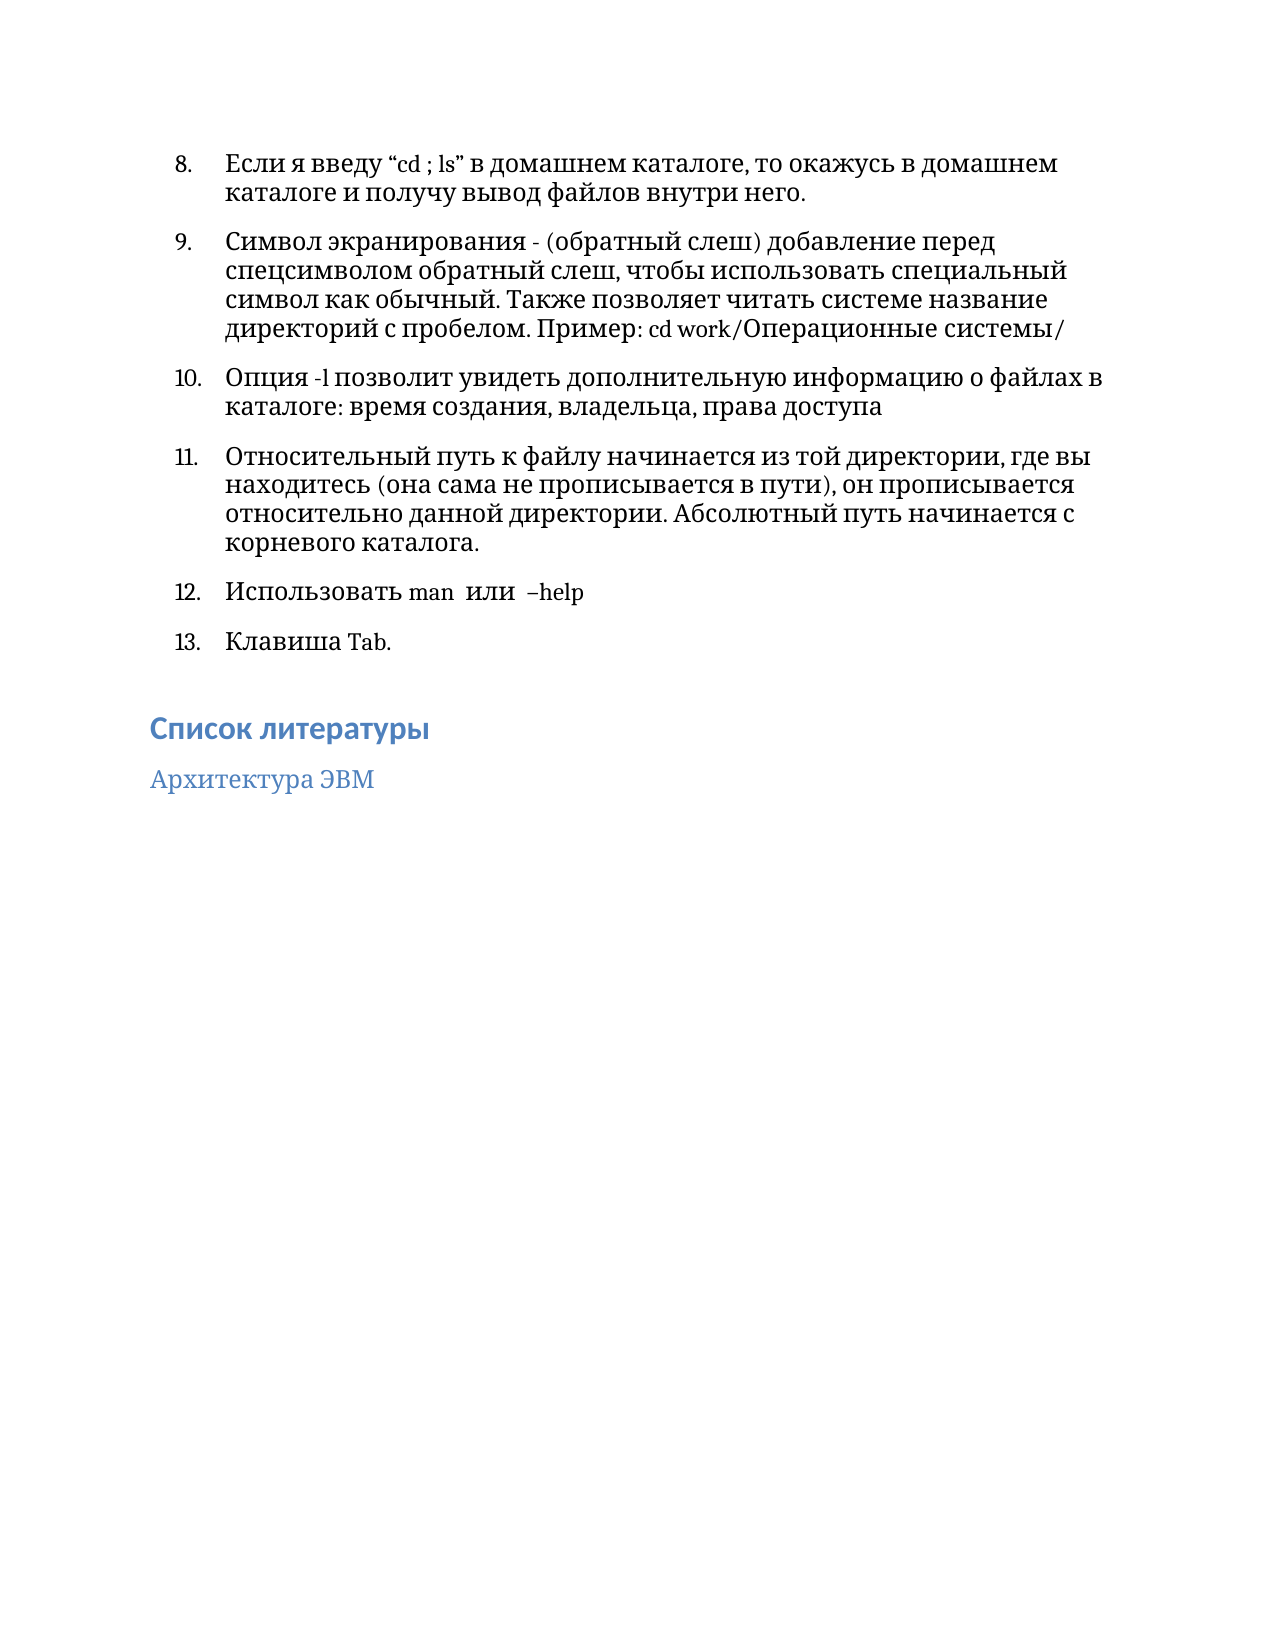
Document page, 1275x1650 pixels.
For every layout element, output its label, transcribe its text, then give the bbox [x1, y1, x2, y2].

text Архитектура ЭВМ [150, 766, 1125, 795]
list Использовать man или –help [175, 578, 1125, 607]
list Клавиша Tab. [175, 628, 1125, 657]
list Символ экранирования - (обратный слеш) добавление перед спецсимволом обратный слеш, чтобы использовать специальный символ как обычный. Также позволяет читать системе название директорий с пробелом. Пример: cd work/Операционные системы/ [175, 228, 1125, 343]
list Если я введу “cd ; ls” в домашнем каталоге, то окажусь в домашнем каталоге и получу вывод файлов внутри него. [175, 150, 1125, 207]
list Относительный путь к файлу начинается из той директории, где вы находитесь (она сама не прописывается в пути), он прописывается относительно данной директории. Абсолютный путь начинается с корневого каталога. [175, 442, 1125, 557]
list Опция -l позволит увидеть дополнительную информацию о файлах в каталоге: время создания, владельца, права доступа [175, 364, 1125, 422]
subtitle Список литературы [150, 707, 1125, 747]
